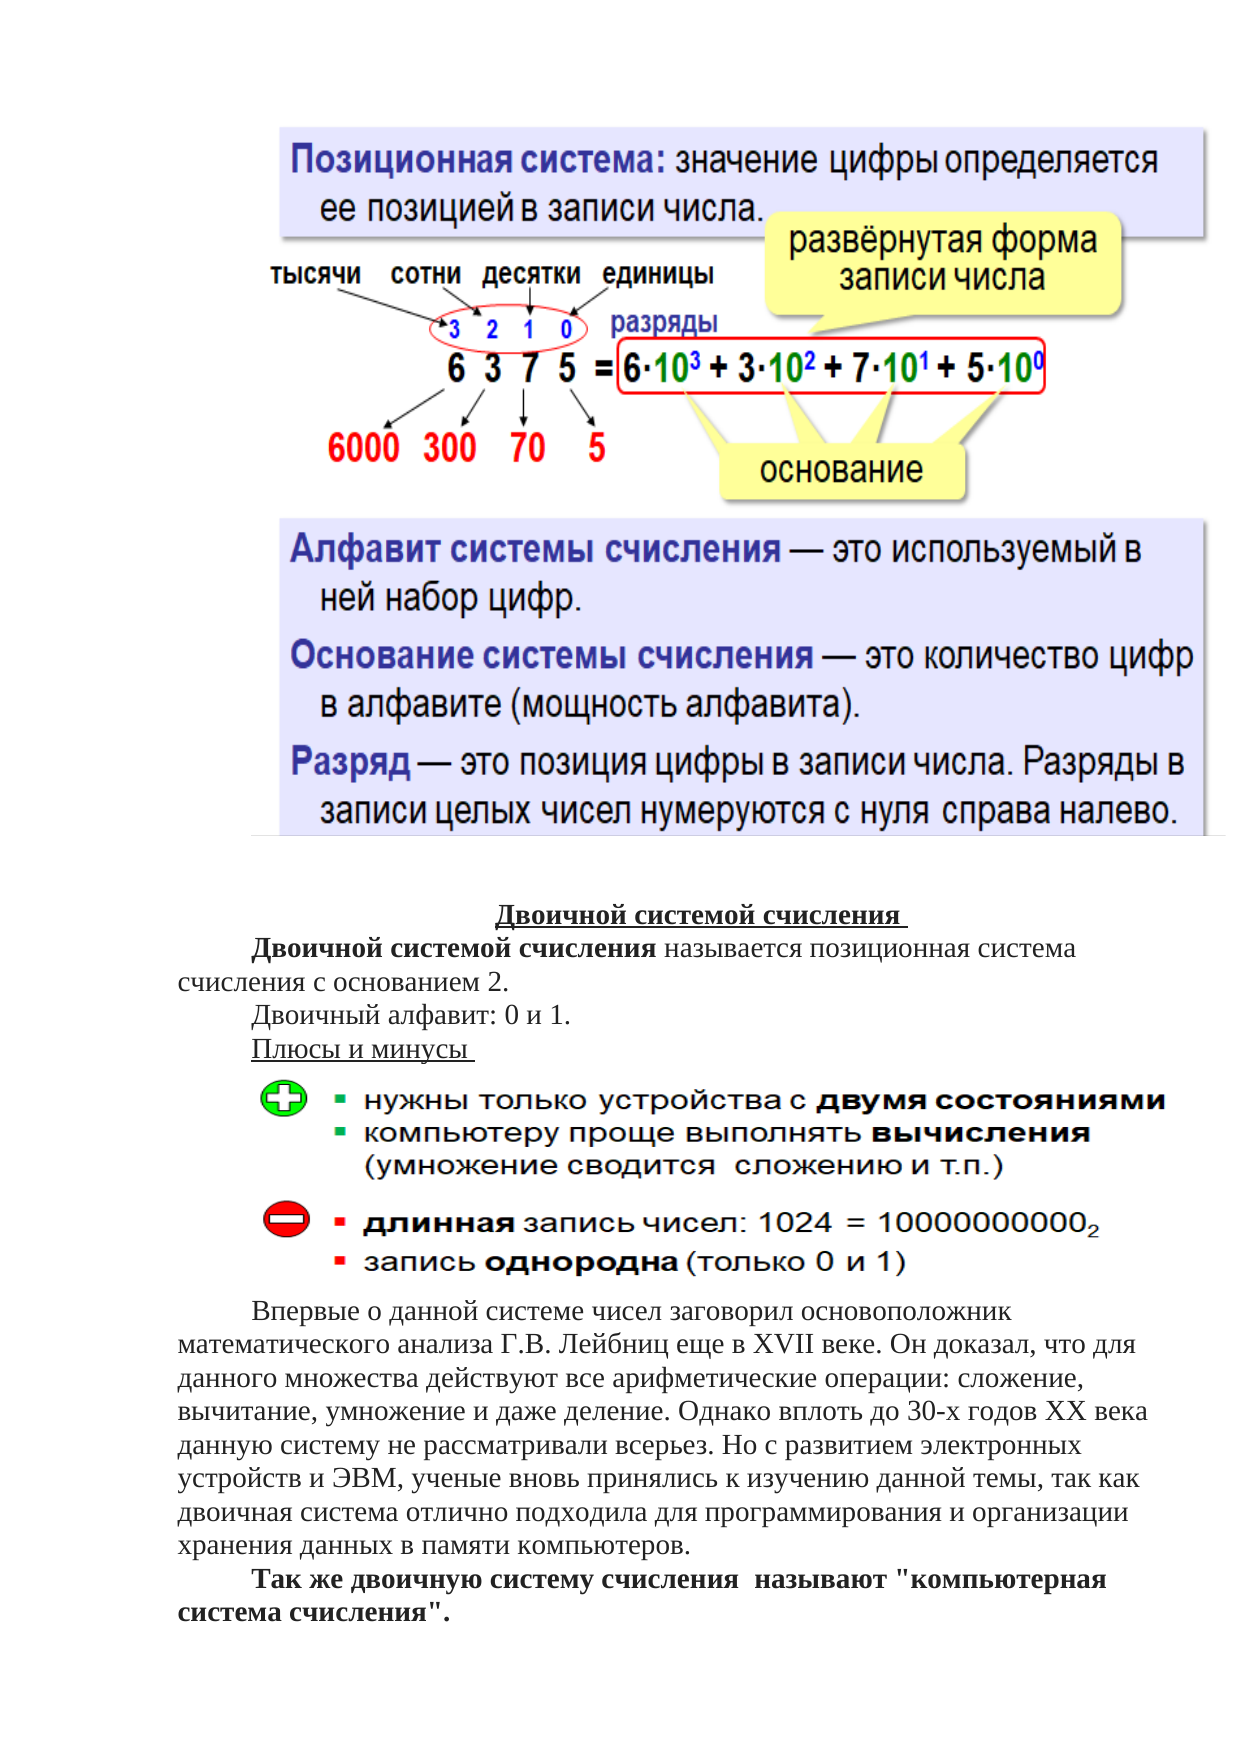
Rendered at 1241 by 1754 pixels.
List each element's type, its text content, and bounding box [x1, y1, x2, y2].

subtitle Двоичной системой счисления [177, 897, 1152, 930]
text Впервые о данной системе чисел заговорил основоположник математического анализа Г.В. Лейбниц еще в XVII веке. Он доказал, что для данного множества действуют все арифметические операции: сложение, вычитание, умножение и даже деление. Однако вплоть до 30-х годов XX века данную систему не рассматривали всерьез. Но с развитием электронных устройств и ЭВМ, ученые вновь принялись к изучению данной темы, так как двоичная система отлично подходила для программирования и организации хранения данных в памяти компьютеров. [177, 1293, 1152, 1561]
picture [251, 1064, 1211, 1293]
text Двоичной системой счисления называется позиционная система счисления с основанием 2. [177, 930, 1152, 997]
picture [251, 118, 1223, 835]
text Плюсы и минусы [177, 1031, 1152, 1064]
text Так же двоичную систему счисления называют "компьютерная система счисления". [177, 1561, 1152, 1628]
text Двоичный алфавит: 0 и 1. [177, 997, 1152, 1031]
